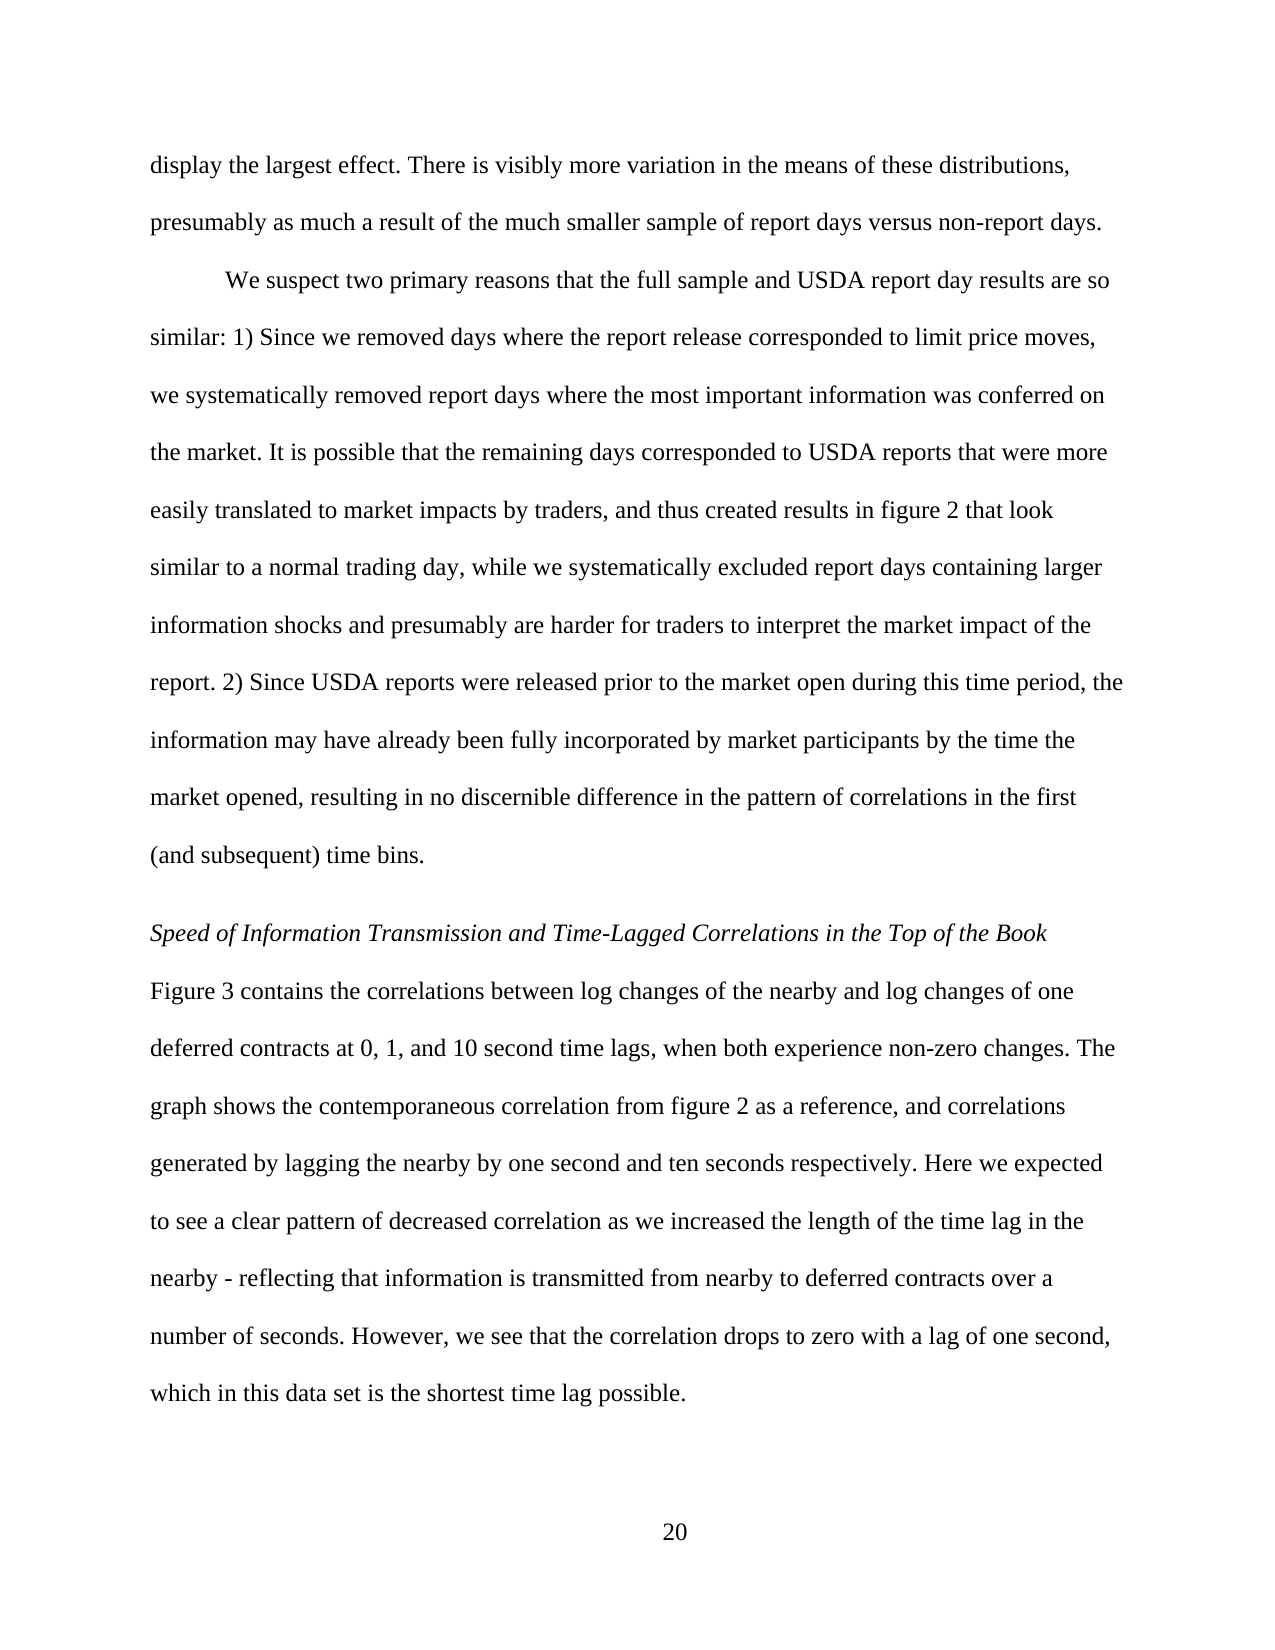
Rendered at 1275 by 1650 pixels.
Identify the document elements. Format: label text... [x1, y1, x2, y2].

text Figure 3 contains the correlations between log changes of the nearby and log changes of one deferred contracts at 0, 1, and 10 second time lags, when both experience non-zero changes. The graph shows the contemporaneous correlation from figure 2 as a reference, and correlations generated by lagging the nearby by one second and ten seconds respectively. Here we expected to see a clear pattern of decreased correlation as we increased the length of the time lag in the nearby - reflecting that information is transmitted from nearby to deferred contracts over a number of seconds. However, we see that the correlation drops to zero with a lag of one second, which in this data set is the shortest time lag possible. [150, 976, 1125, 1407]
subtitle Speed of Information Transmission and Time-Lagged Correlations in the Top of the Book [150, 918, 1125, 947]
